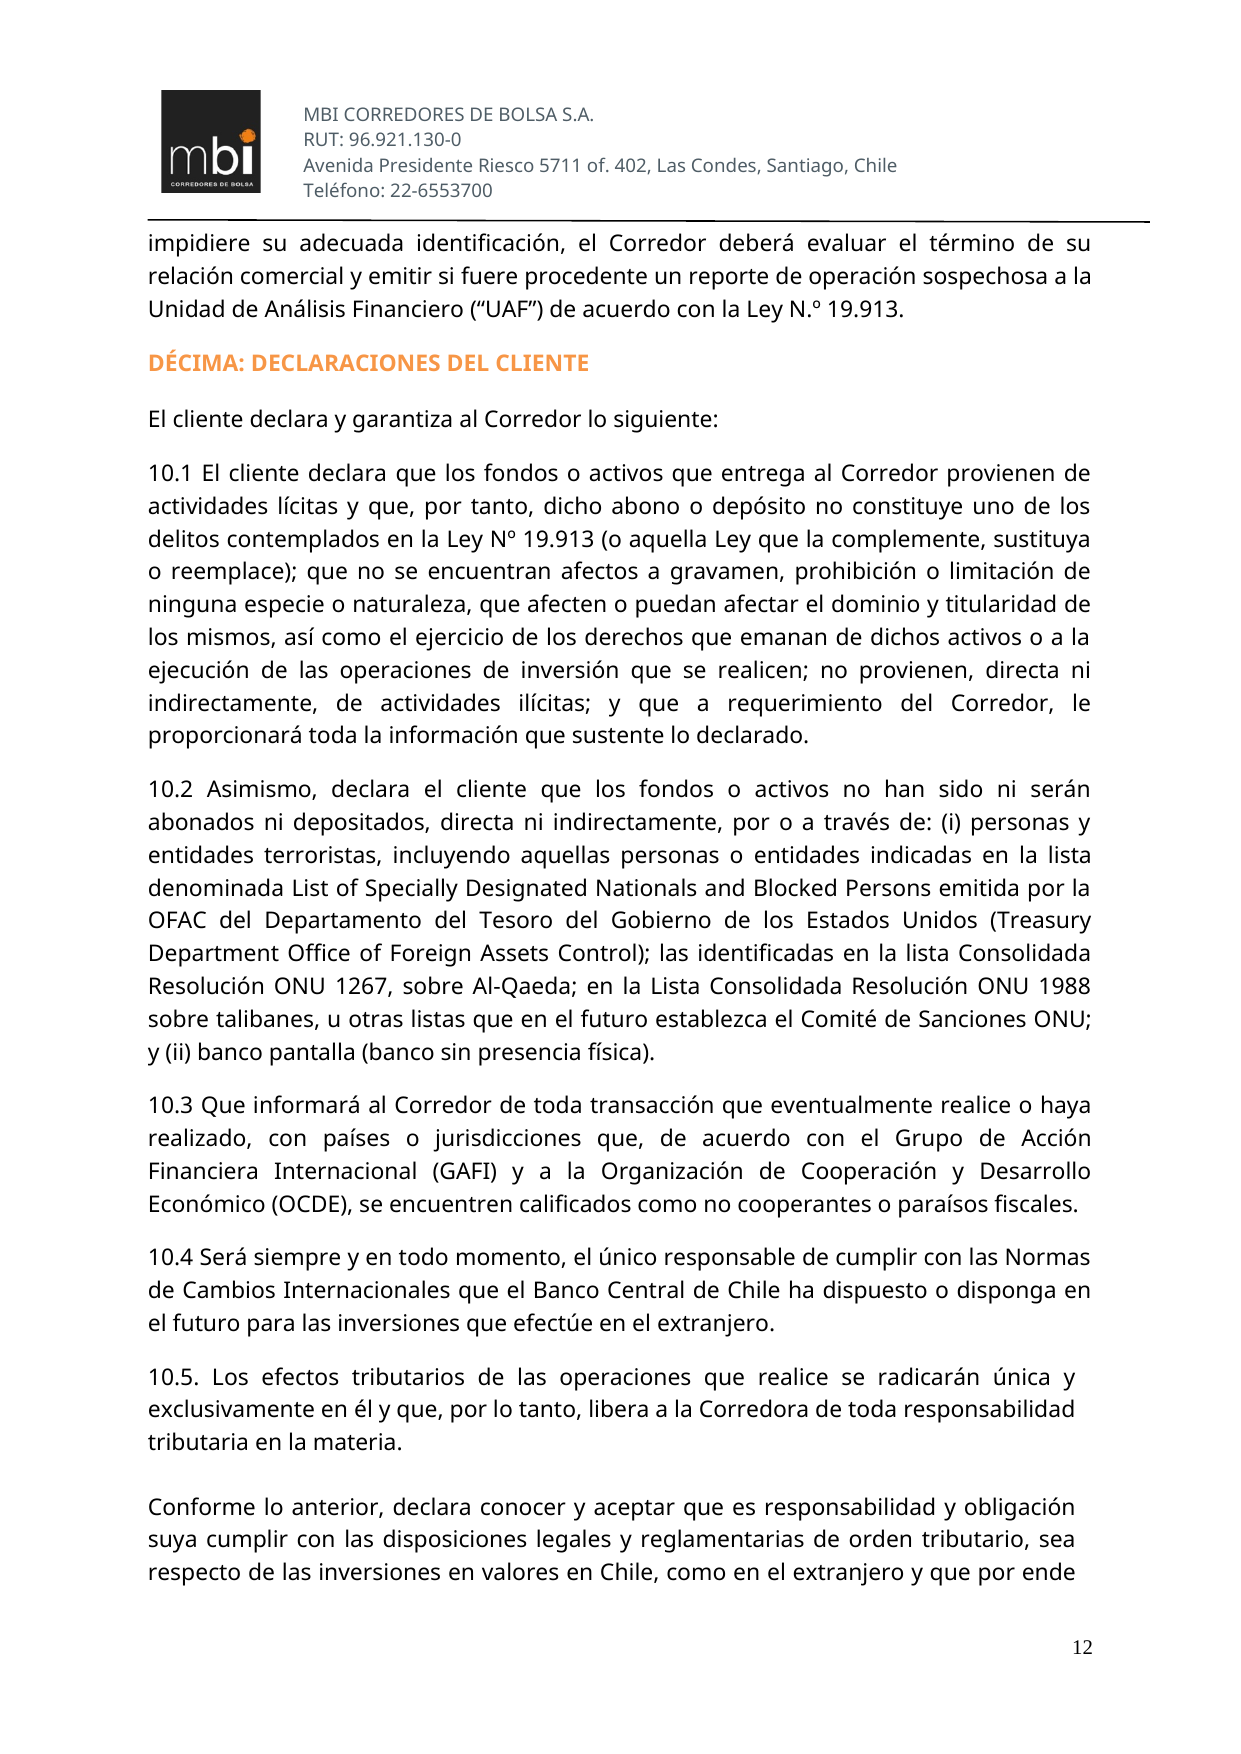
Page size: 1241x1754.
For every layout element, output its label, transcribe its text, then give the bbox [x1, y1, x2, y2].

text 10.5. Los efectos tributarios de las operaciones que realice se radicarán única y exclusivamente en él y que, por lo tanto, libera a la Corredora de toda responsabilidad tributaria en la materia. [148, 1361, 1077, 1457]
text El cliente declara y garantiza al Corredor lo siguiente: [148, 403, 1092, 434]
picture [161, 90, 261, 193]
text 10.3 Que informará al Corredor de toda transacción que eventualmente realice o haya realizado, con países o jurisdicciones que, de acuerdo con el Grupo de Acción Financiera Internacional (GAFI) y a la Organización de Cooperación y Desarrollo Económico (OCDE), se encuentren calificados como no cooperantes o paraísos fiscales. [148, 1089, 1092, 1219]
text 10.4 Será siempre y en todo momento, el único responsable de cumplir con las Normas de Cambios Internacionales que el Banco Central de Chile ha dispuesto o disponga en el futuro para las inversiones que efectúe en el extranjero. [148, 1241, 1092, 1338]
text 10.1 El cliente declara que los fondos o activos que entrega al Corredor provienen de actividades lícitas y que, por tanto, dicho abono o depósito no constituye uno de los delitos contemplados en la Ley Nº 19.913 (o aquella Ley que la complemente, sustituya o reemplace); que no se encuentran afectos a gravamen, prohibición o limitación de ninguna especie o naturaleza, que afecten o puedan afectar el dominio y titularidad de los mismos, así como el ejercicio de los derechos que emanan de dichos activos o a la ejecución de las operaciones de inversión que se realicen; no provienen, directa ni indirectamente, de actividades ilícitas; y que a requerimiento del Corredor, le proporcionará toda la información que sustente lo declarado. [148, 457, 1092, 751]
text 10.2 Asimismo, declara el cliente que los fondos o activos no han sido ni serán abonados ni depositados, directa ni indirectamente, por o a través de: (i) personas y entidades terroristas, incluyendo aquellas personas o entidades indicadas en la lista denominada List of Specially Designated Nationals and Blocked Persons emitida por la OFAC del Departamento del Tesoro del Gobierno de los Estados Unidos (Treasury Department Office of Foreign Assets Control); las identificadas en la lista Consolidada Resolución ONU 1267, sobre Al-Qaeda; en la Lista Consolidada Resolución ONU 1988 sobre talibanes, u otras listas que en el futuro establezca el Comité de Sanciones ONU; y (ii) banco pantalla (banco sin presencia física). [148, 773, 1092, 1067]
text DÉCIMA: DECLARACIONES DEL CLIENTE [148, 346, 1092, 378]
